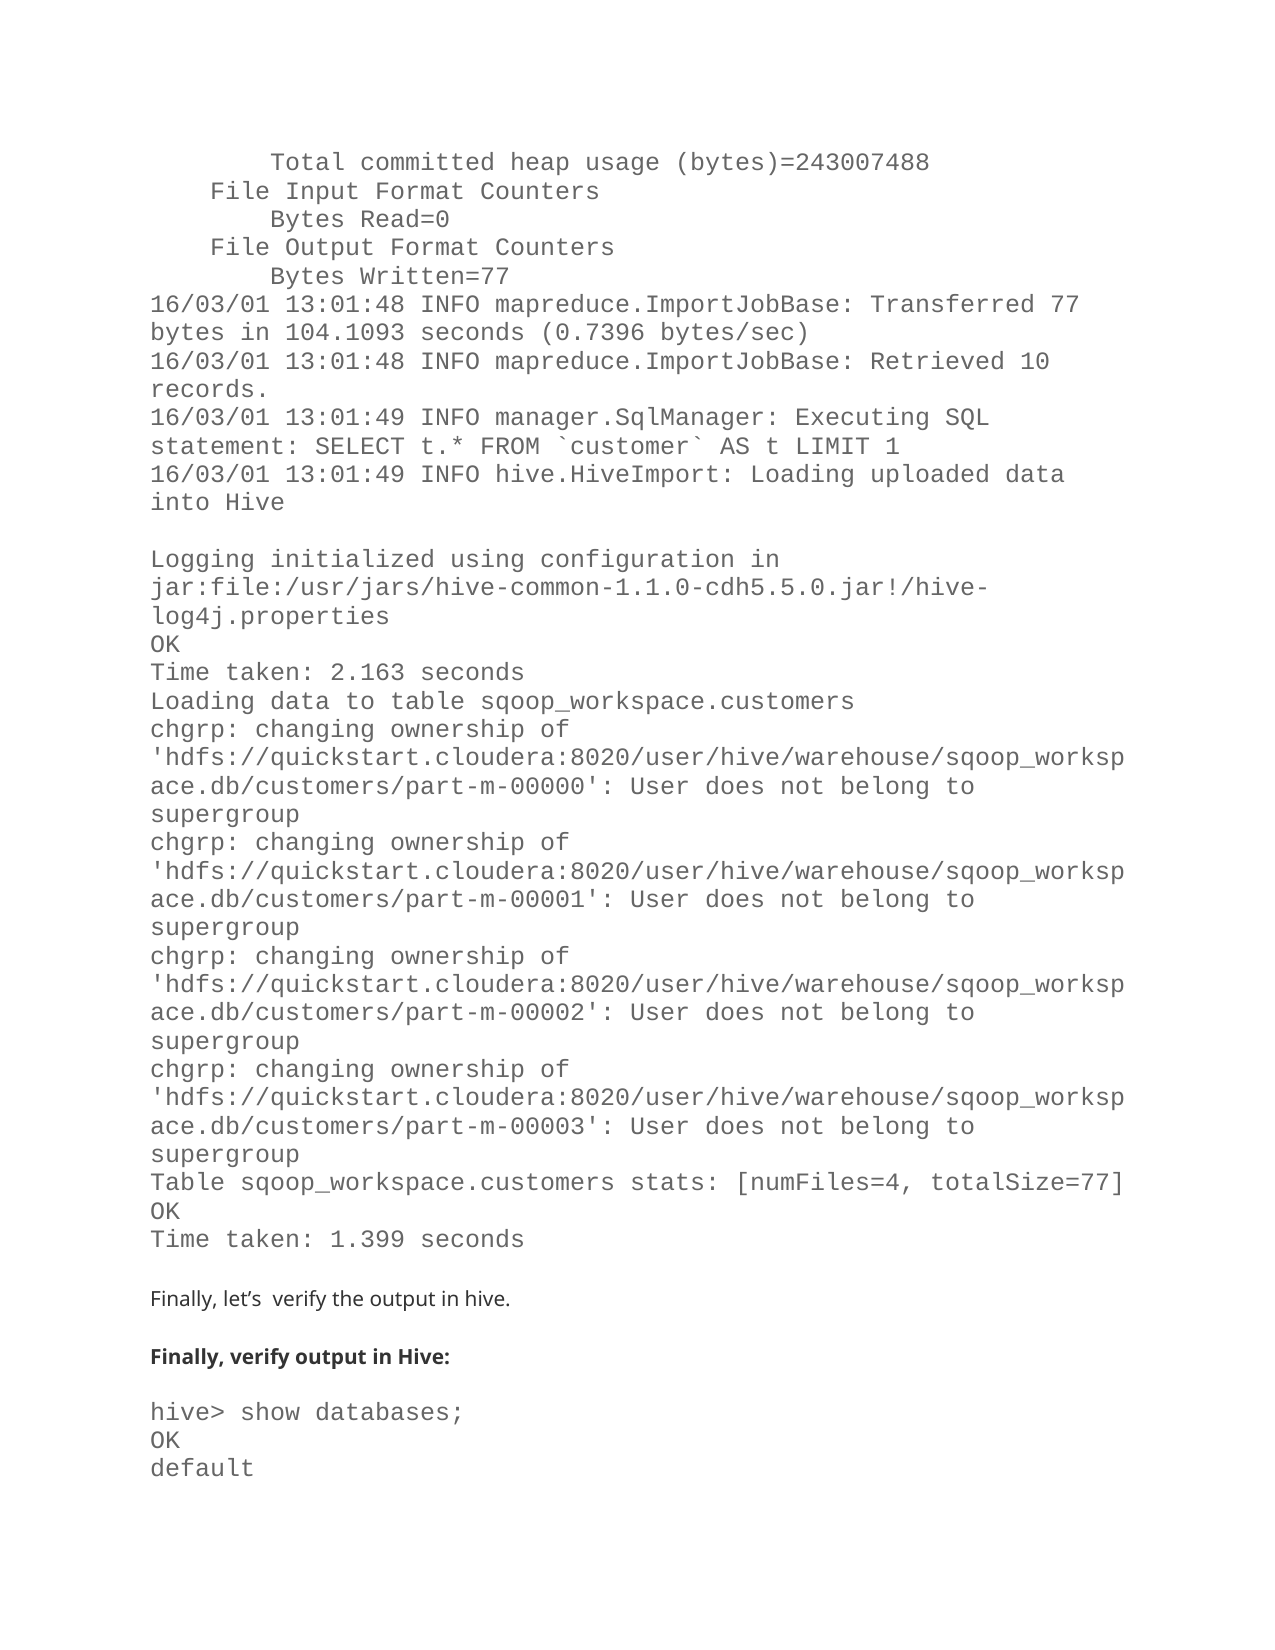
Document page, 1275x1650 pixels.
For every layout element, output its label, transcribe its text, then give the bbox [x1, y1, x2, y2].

text Bytes Read=0 [150, 207, 1125, 235]
text OK [150, 1428, 1125, 1456]
text 16/03/01 13:01:49 INFO manager.SqlManager: Executing SQL statement: SELECT t.* FROM `customer` AS t LIMIT 1 [150, 405, 1125, 462]
text chgrp: changing ownership of 'hdfs://quickstart.cloudera:8020/user/hive/warehouse/sqoop_workspace.db/customers/part-m-00000': User does not belong to supergroup [150, 717, 1125, 830]
text 16/03/01 13:01:48 INFO mapreduce.ImportJobBase: Retrieved 10 records. [150, 348, 1125, 405]
text OK [150, 1198, 1125, 1227]
text hive> show databases; [150, 1399, 1125, 1428]
text chgrp: changing ownership of 'hdfs://quickstart.cloudera:8020/user/hive/warehouse/sqoop_workspace.db/customers/part-m-00001': User does not belong to supergroup [150, 830, 1125, 943]
text Table sqoop_workspace.customers stats: [numFiles=4, totalSize=77] [150, 1170, 1125, 1198]
text 16/03/01 13:01:48 INFO mapreduce.ImportJobBase: Transferred 77 bytes in 104.1093 seconds (0.7396 bytes/sec) [150, 292, 1125, 348]
text Logging initialized using configuration in jar:file:/usr/jars/hive-common-1.1.0-cdh5.5.0.jar!/hive-log4j.properties [150, 547, 1125, 632]
text chgrp: changing ownership of 'hdfs://quickstart.cloudera:8020/user/hive/warehouse/sqoop_workspace.db/customers/part-m-00002': User does not belong to supergroup [150, 943, 1125, 1057]
text Finally, let’s verify the output in hive. [150, 1284, 1125, 1313]
text Finally, verify output in Hive: [150, 1342, 1125, 1370]
text Bytes Written=77 [150, 263, 1125, 292]
text chgrp: changing ownership of 'hdfs://quickstart.cloudera:8020/user/hive/warehouse/sqoop_workspace.db/customers/part-m-00003': User does not belong to supergroup [150, 1057, 1125, 1170]
text File Output Format Counters [150, 235, 1125, 263]
text Time taken: 2.163 seconds [150, 660, 1125, 688]
text 16/03/01 13:01:49 INFO hive.HiveImport: Loading uploaded data into Hive [150, 462, 1125, 518]
text File Input Format Counters [150, 178, 1125, 207]
text Loading data to table sqoop_workspace.customers [150, 688, 1125, 717]
text Total committed heap usage (bytes)=243007488 [150, 150, 1125, 178]
text Time taken: 1.399 seconds [150, 1227, 1125, 1255]
text default [150, 1456, 1125, 1484]
text OK [150, 632, 1125, 660]
